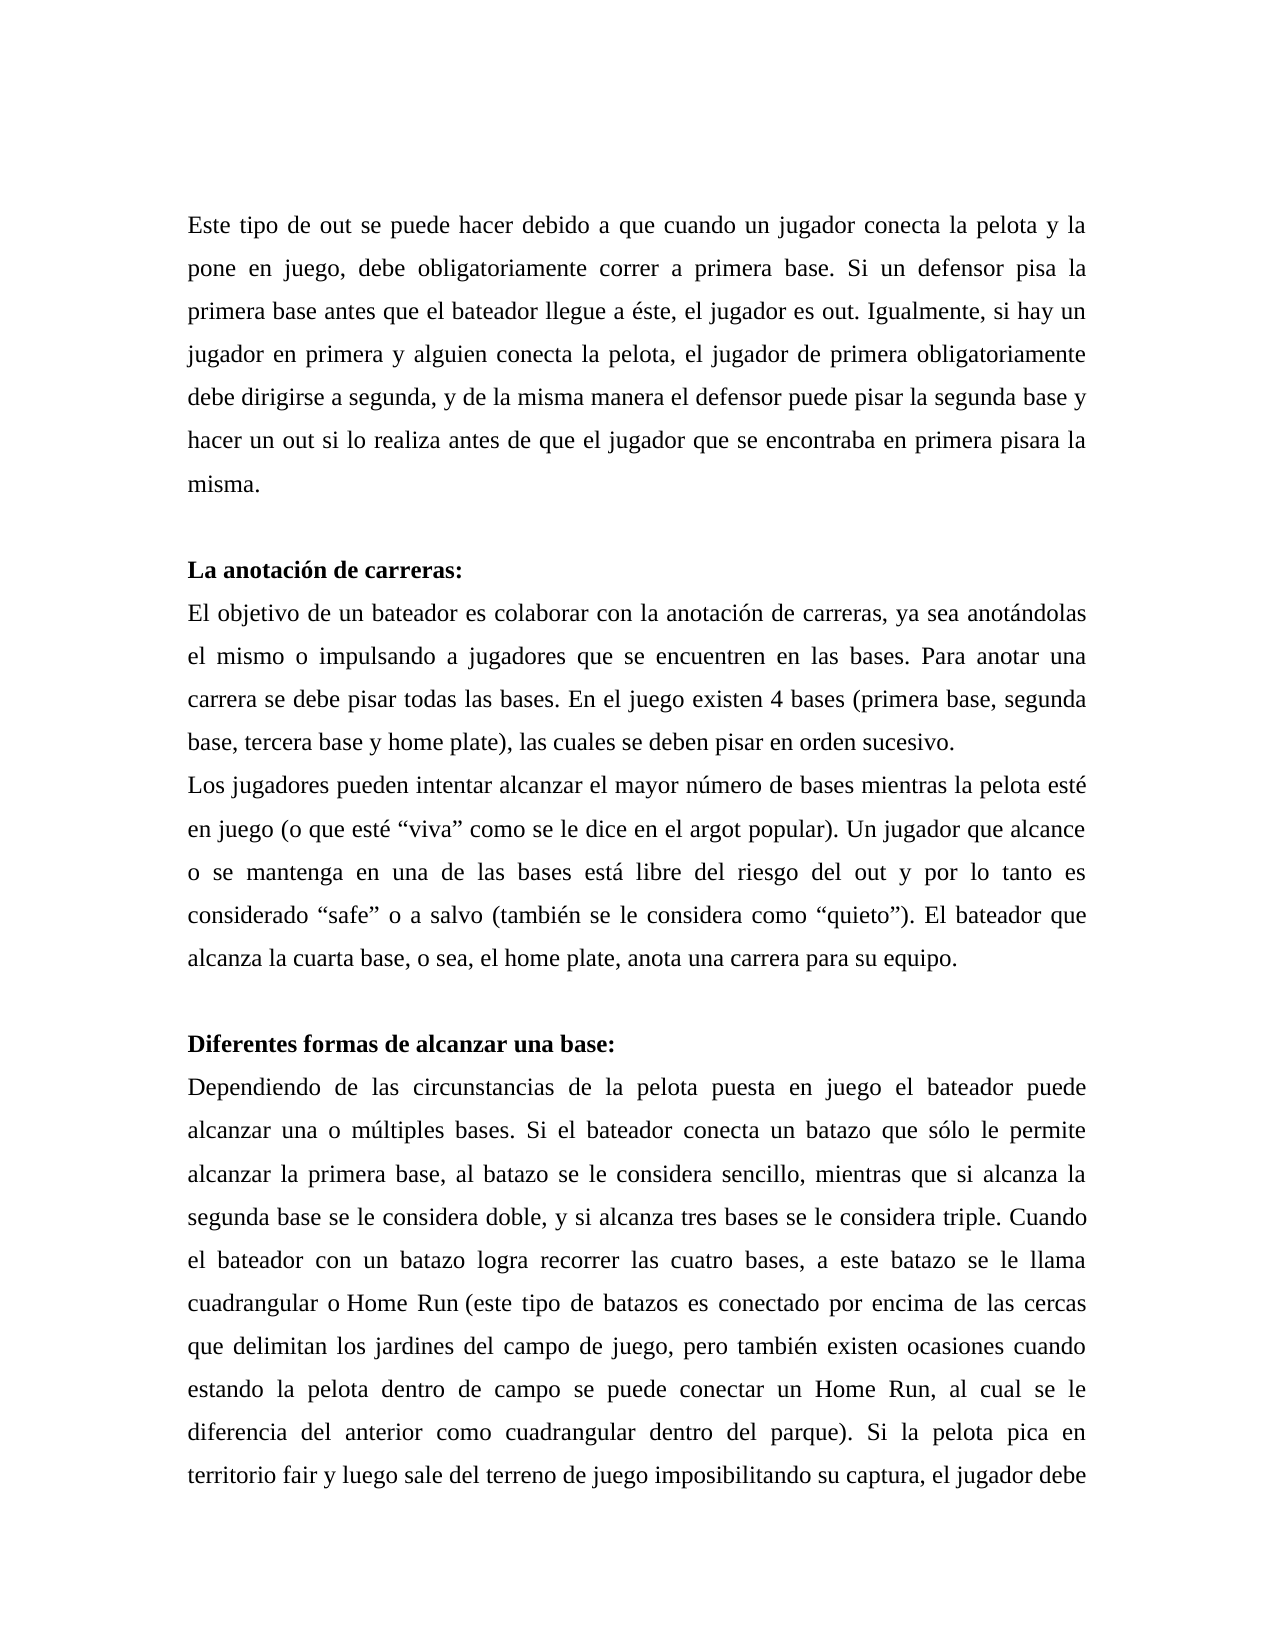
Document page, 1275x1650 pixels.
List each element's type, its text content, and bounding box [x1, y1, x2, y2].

text Los jugadores pueden intentar alcanzar el mayor número de bases mientras la pelota esté en juego (o que esté “viva” como se le dice en el argot popular). Un jugador que alcance o se mantenga en una de las bases está libre del riesgo del out y por lo tanto es considerado “safe” o a salvo (también se le considera como “quieto”). El bateador que alcanza la cuarta base, o sea, el home plate, anota una carrera para su equipo. [187, 771, 1087, 972]
text El objetivo de un bateador es colaborar con la anotación de carreras, ya sea anotándolas el mismo o impulsando a jugadores que se encuentren en las bases. Para anotar una carrera se debe pisar todas las bases. En el juego existen 4 bases (primera base, segunda base, tercera base y home plate), las cuales se deben pisar en orden sucesivo. [187, 598, 1087, 756]
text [187, 210, 1087, 497]
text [187, 1072, 1087, 1489]
text La anotación de carreras: [187, 555, 1087, 584]
text Diferentes formas de alcanzar una base: [187, 1029, 1087, 1058]
